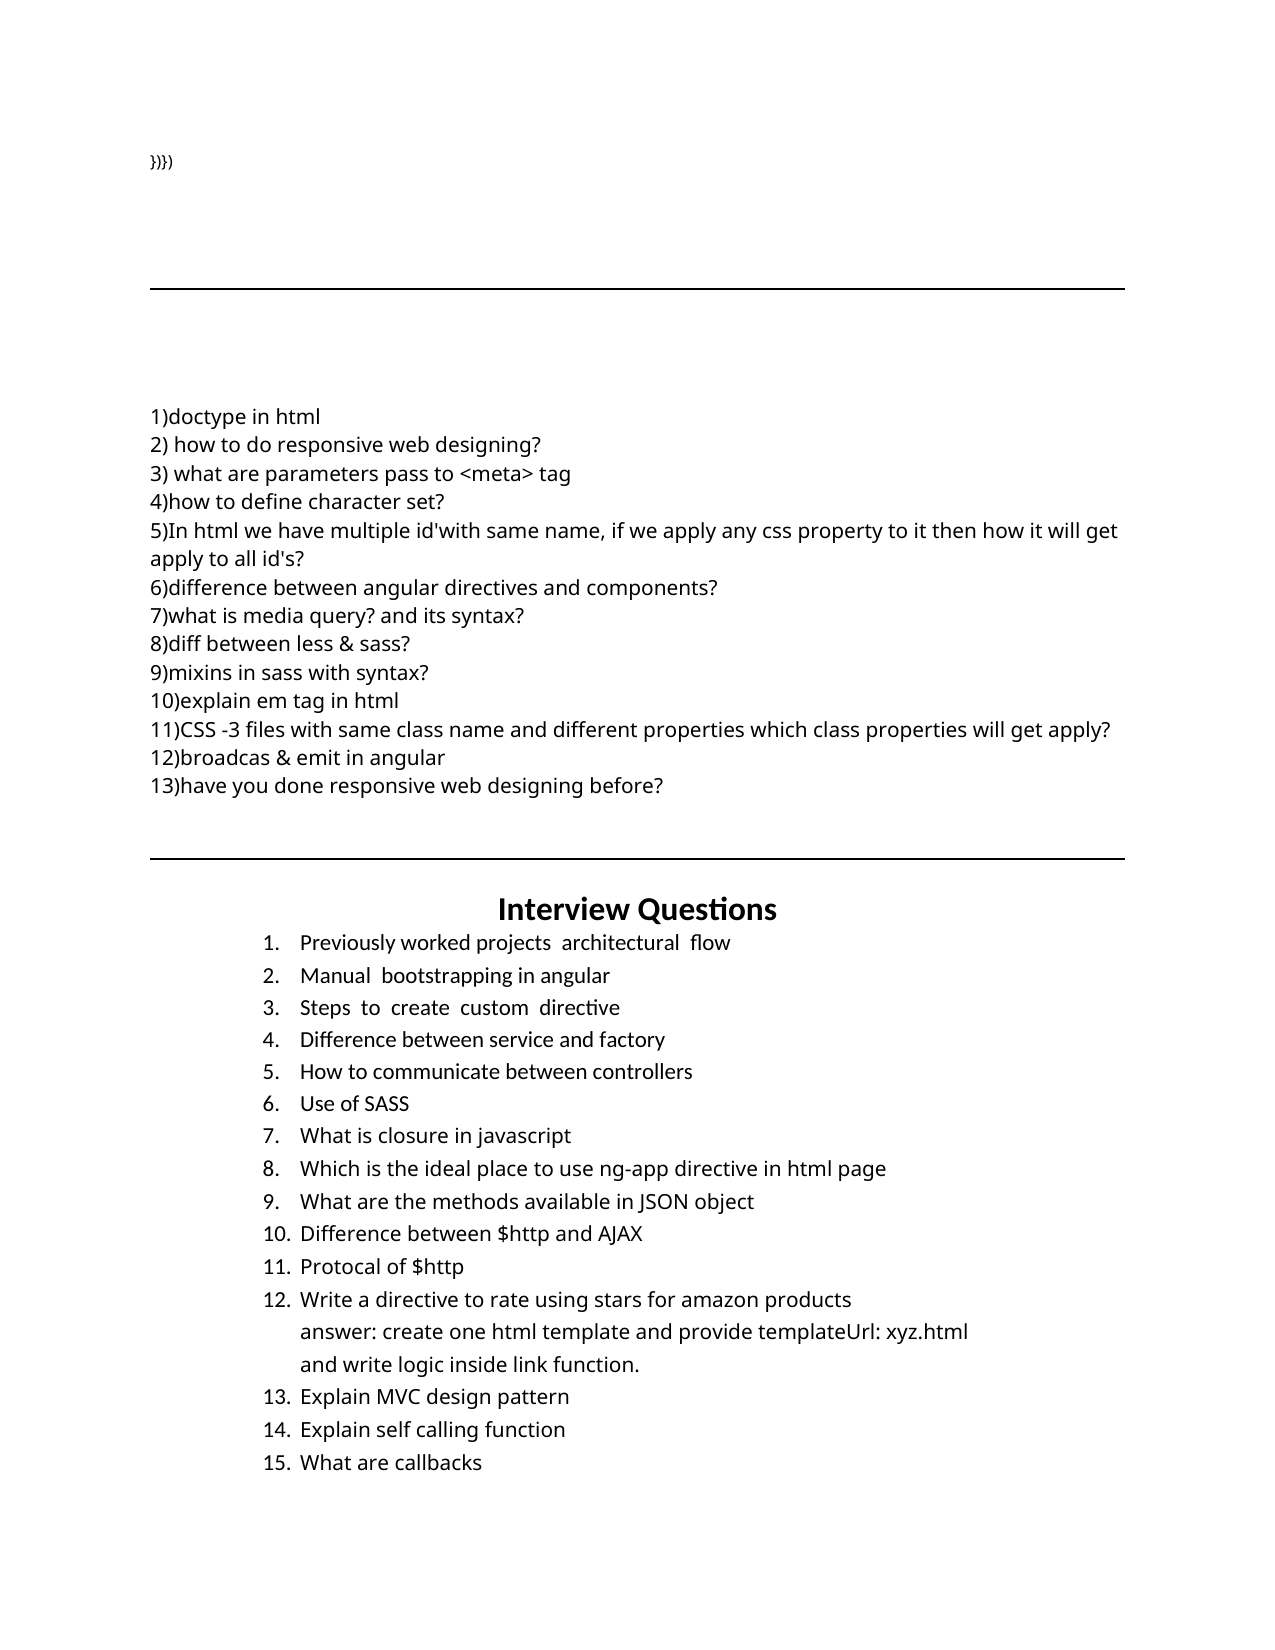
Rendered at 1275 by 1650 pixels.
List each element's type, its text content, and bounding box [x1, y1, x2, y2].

list Explain self calling function [262, 1415, 1125, 1443]
list Which is the ideal place to use ng-app directive in html page [262, 1154, 1125, 1183]
list What is closure in javascript [262, 1122, 1125, 1150]
text and write logic inside link function. [300, 1350, 1125, 1378]
list Previously worked projects architectural flow [262, 928, 1125, 957]
text })}) [150, 150, 1125, 173]
list Steps to create custom directive [262, 993, 1125, 1021]
text Interview Questions [150, 888, 1125, 928]
list Explain MVC design pattern [262, 1382, 1125, 1411]
list Difference between service and factory [262, 1025, 1125, 1053]
list Manual bootstrapping in angular [262, 961, 1125, 989]
list How to communicate between controllers [262, 1057, 1125, 1085]
list Write a directive to rate using stars for amazon products [262, 1285, 1125, 1313]
text answer: create one html template and provide templateUrl: xyz.html [300, 1317, 1125, 1346]
list What are the methods available in JSON object [262, 1187, 1125, 1215]
text 1)doctype in html 2) how to do responsive web designing? 3) what are parameters pass to <meta> tag 4)how to define character set? 5)In html we have multiple id'with same name, if we apply any css property to it then how it will get apply to all id's? 6)difference between angular directives and components? 7)what is media query? and its syntax? 8)diff between less & sass? 9)mixins in sass with syntax? 10)explain em tag in html 11)CSS -3 files with same class name and different properties which class properties will get apply? 12)broadcas & emit in angular 13)have you done responsive web designing before? [150, 402, 1125, 828]
list Difference between $http and AJAX [262, 1219, 1125, 1248]
list Protocal of $http [262, 1252, 1125, 1281]
list Use of SASS [262, 1089, 1125, 1117]
list What are callbacks [262, 1448, 1125, 1476]
